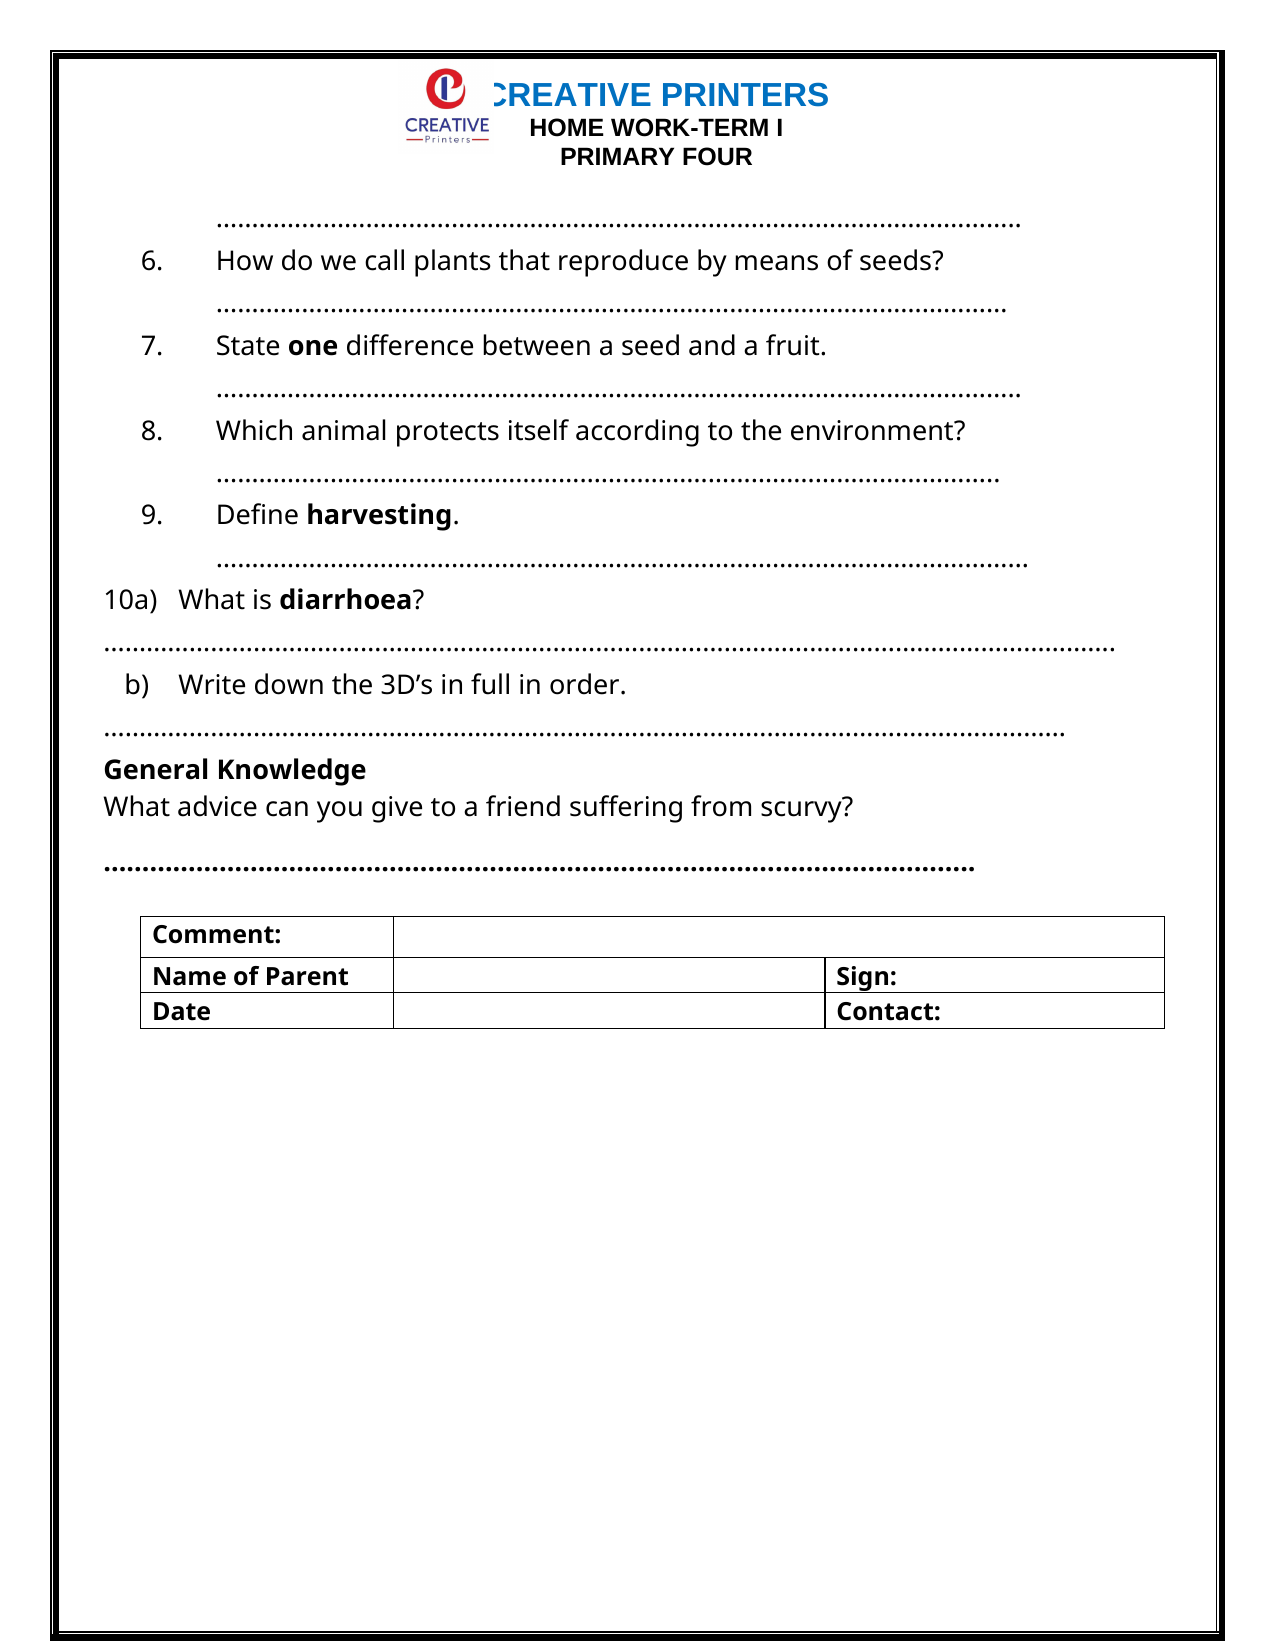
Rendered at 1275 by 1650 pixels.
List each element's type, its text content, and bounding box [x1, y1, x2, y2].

text b) Write down the 3D’s in full in order. [103, 665, 1209, 702]
text ………………………………………………………………………………………………….. [103, 842, 1209, 879]
table_cell Date [141, 993, 393, 1027]
text ……………………………………………………………………………………………….. [216, 453, 1209, 490]
table_header [394, 917, 1164, 957]
table_cell [394, 993, 824, 1027]
table_cell Sign: [826, 958, 1164, 992]
text ……………………………………………………………………………………………………………………………. [103, 623, 1209, 660]
text ………………………………………………………………………………………………… [216, 284, 1209, 321]
text What advice can you give to a friend suffering from scurvy? [103, 787, 1209, 824]
list How do we call plants that reproduce by means of seeds? [141, 241, 1209, 278]
list State one difference between a seed and a fruit. [141, 326, 1209, 363]
text ………………………………………………………………………………………………….. [216, 368, 1209, 405]
list Which animal protects itself according to the environment? [141, 411, 1209, 448]
text General Knowledge [103, 750, 1200, 787]
table_cell Contact: [826, 993, 1164, 1027]
text …………………………………………………………………………………………………… [216, 538, 1209, 575]
table_cell Name of Parent [141, 958, 393, 992]
table_header Comment: [141, 917, 393, 957]
picture [396, 59, 494, 153]
text ………………………………………………………………………………………………….. [216, 199, 1209, 236]
text ……………………………………………………………………………………………………………………… [103, 708, 1209, 744]
text 10a) What is diarrhoea? [103, 581, 1209, 617]
list Define harvesting. [141, 496, 1209, 533]
table_cell [394, 958, 824, 992]
